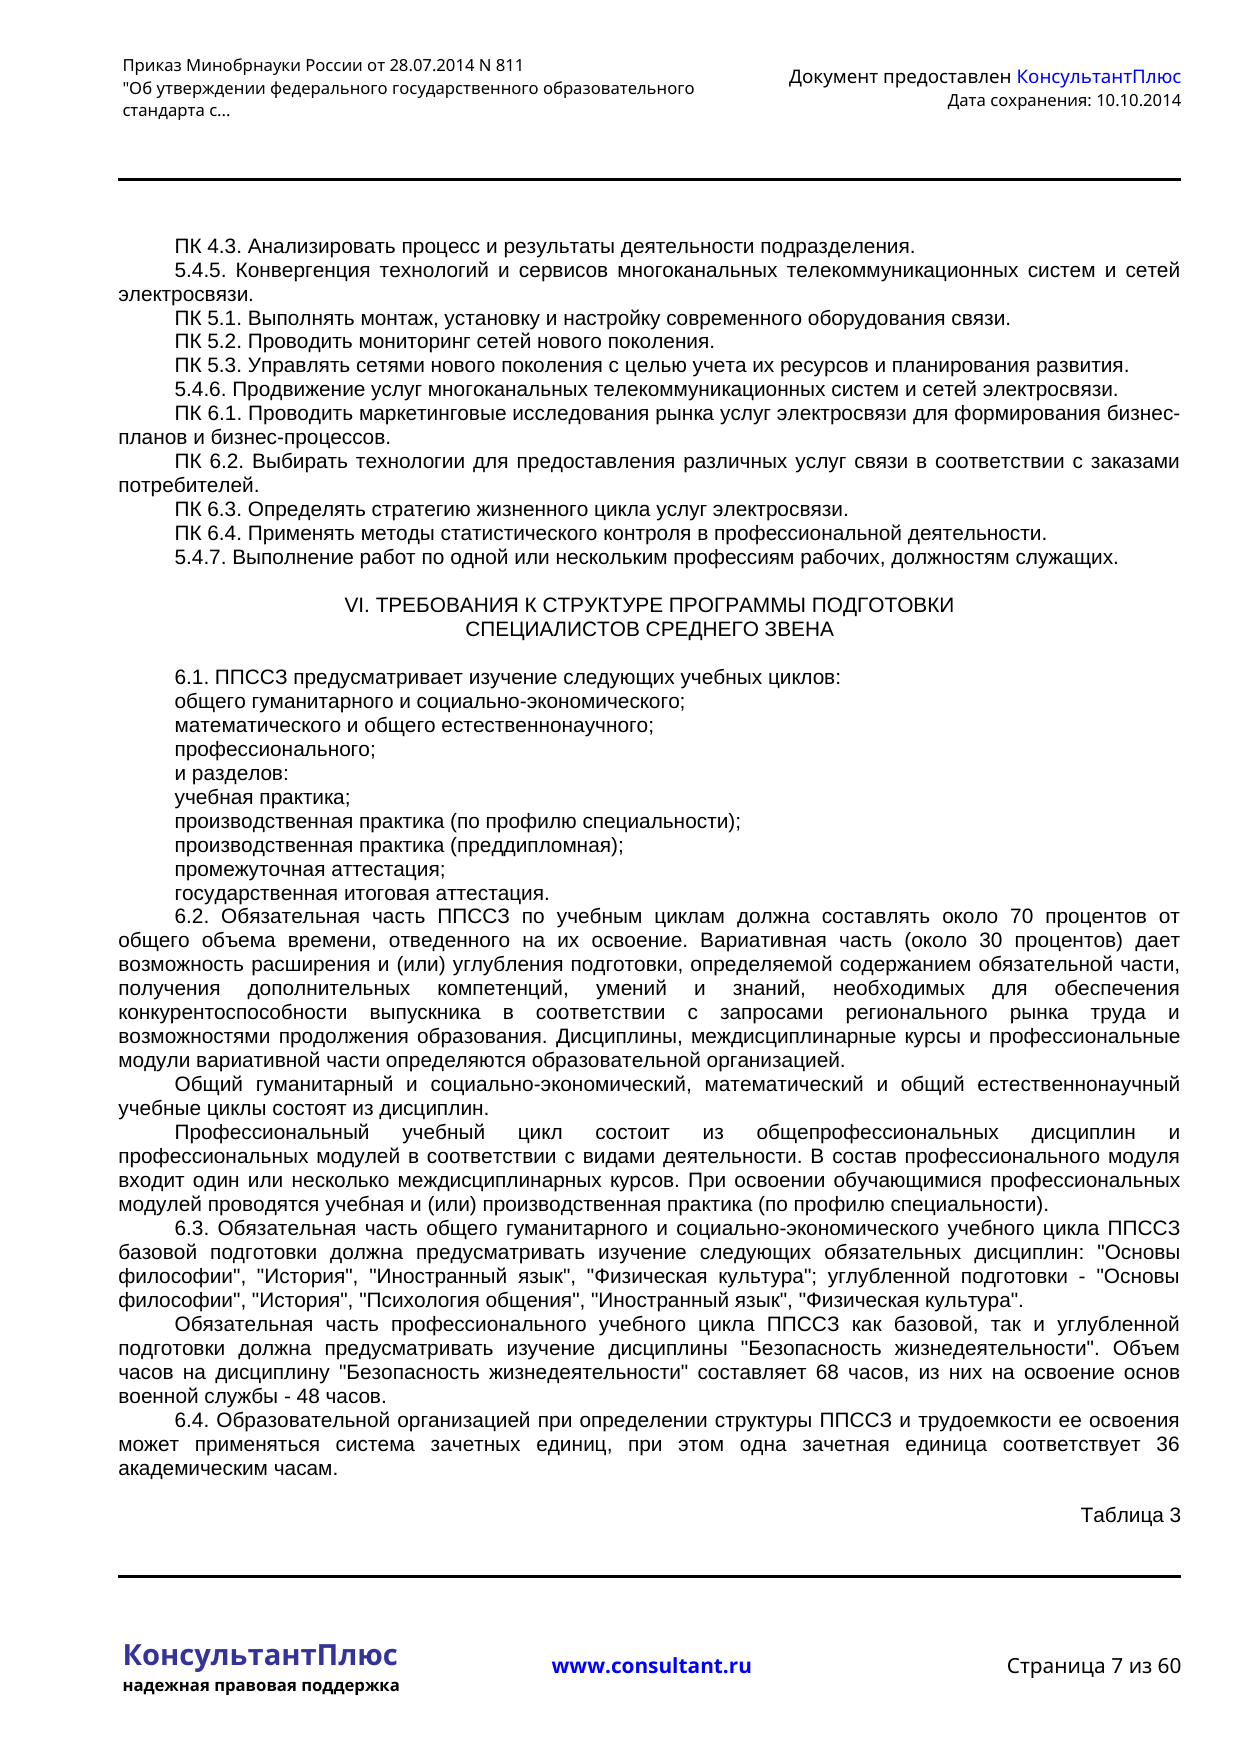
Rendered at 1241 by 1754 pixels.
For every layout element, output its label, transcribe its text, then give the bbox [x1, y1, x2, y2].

text VI. ТРЕБОВАНИЯ К СТРУКТУРЕ ПРОГРАММЫ ПОДГОТОВКИ [118, 593, 1181, 617]
text промежуточная аттестация; [118, 856, 1181, 880]
text 5.4.5. Конвергенция технологий и сервисов многоканальных телекоммуникационных систем и сетей электросвязи. [118, 257, 1181, 305]
text 5.4.6. Продвижение услуг многоканальных телекоммуникационных систем и сетей электросвязи. [118, 377, 1181, 401]
text 6.4. Образовательной организацией при определении структуры ППССЗ и трудоемкости ее освоения может применяться система зачетных единиц, при этом одна зачетная единица соответствует 36 академическим часам. [118, 1407, 1181, 1479]
text ПК 6.3. Определять стратегию жизненного цикла услуг электросвязи. [118, 497, 1181, 521]
text ПК 4.3. Анализировать процесс и результаты деятельности подразделения. [118, 233, 1181, 257]
text учебная практика; [118, 784, 1181, 808]
text ПК 6.1. Проводить маркетинговые исследования рынка услуг электросвязи для формирования бизнес-планов и бизнес-процессов. [118, 401, 1181, 449]
text 6.2. Обязательная часть ППССЗ по учебным циклам должна составлять около 70 процентов от общего объема времени, отведенного на их освоение. Вариативная часть (около 30 процентов) дает возможность расширения и (или) углубления подготовки, определяемой содержанием обязательной части, получения дополнительных компетенций, умений и знаний, необходимых для обеспечения конкурентоспособности выпускника в соответствии с запросами регионального рынка труда и возможностями продолжения образования. Дисциплины, междисциплинарные курсы и профессиональные модули вариативной части определяются образовательной организацией. [118, 904, 1181, 1072]
text и разделов: [118, 761, 1181, 784]
text государственная итоговая аттестация. [118, 880, 1181, 904]
text СПЕЦИАЛИСТОВ СРЕДНЕГО ЗВЕНА [118, 617, 1181, 641]
text Профессиональный учебный цикл состоит из общепрофессиональных дисциплин и профессиональных модулей в соответствии с видами деятельности. В состав профессионального модуля входит один или несколько междисциплинарных курсов. При освоении обучающимися профессиональных модулей проводятся учебная и (или) производственная практика (по профилю специальности). [118, 1120, 1181, 1216]
text профессионального; [118, 737, 1181, 761]
text Таблица 3 [118, 1503, 1181, 1527]
text Общий гуманитарный и социально-экономический, математический и общий естественнонаучный учебные циклы состоят из дисциплин. [118, 1072, 1181, 1120]
text ПК 5.2. Проводить мониторинг сетей нового поколения. [118, 329, 1181, 353]
text ПК 5.1. Выполнять монтаж, установку и настройку современного оборудования связи. [118, 305, 1181, 329]
text математического и общего естественнонаучного; [118, 713, 1181, 737]
text 6.3. Обязательная часть общего гуманитарного и социально-экономического учебного цикла ППССЗ базовой подготовки должна предусматривать изучение следующих обязательных дисциплин: "Основы философии", "История", "Иностранный язык", "Физическая культура"; углубленной подготовки - "Основы философии", "История", "Психология общения", "Иностранный язык", "Физическая культура". [118, 1216, 1181, 1312]
text ПК 5.3. Управлять сетями нового поколения с целью учета их ресурсов и планирования развития. [118, 353, 1181, 377]
text общего гуманитарного и социально-экономического; [118, 689, 1181, 713]
text производственная практика (по профилю специальности); [118, 808, 1181, 832]
text ПК 6.2. Выбирать технологии для предоставления различных услуг связи в соответствии с заказами потребителей. [118, 449, 1181, 497]
text производственная практика (преддипломная); [118, 832, 1181, 856]
text Обязательная часть профессионального учебного цикла ППССЗ как базовой, так и углубленной подготовки должна предусматривать изучение дисциплины "Безопасность жизнедеятельности". Объем часов на дисциплину "Безопасность жизнедеятельности" составляет 68 часов, из них на освоение основ военной службы - 48 часов. [118, 1312, 1181, 1407]
text 6.1. ППССЗ предусматривает изучение следующих учебных циклов: [118, 665, 1181, 689]
text ПК 6.4. Применять методы статистического контроля в профессиональной деятельности. [118, 521, 1181, 545]
text 5.4.7. Выполнение работ по одной или нескольким профессиям рабочих, должностям служащих. [118, 545, 1181, 569]
